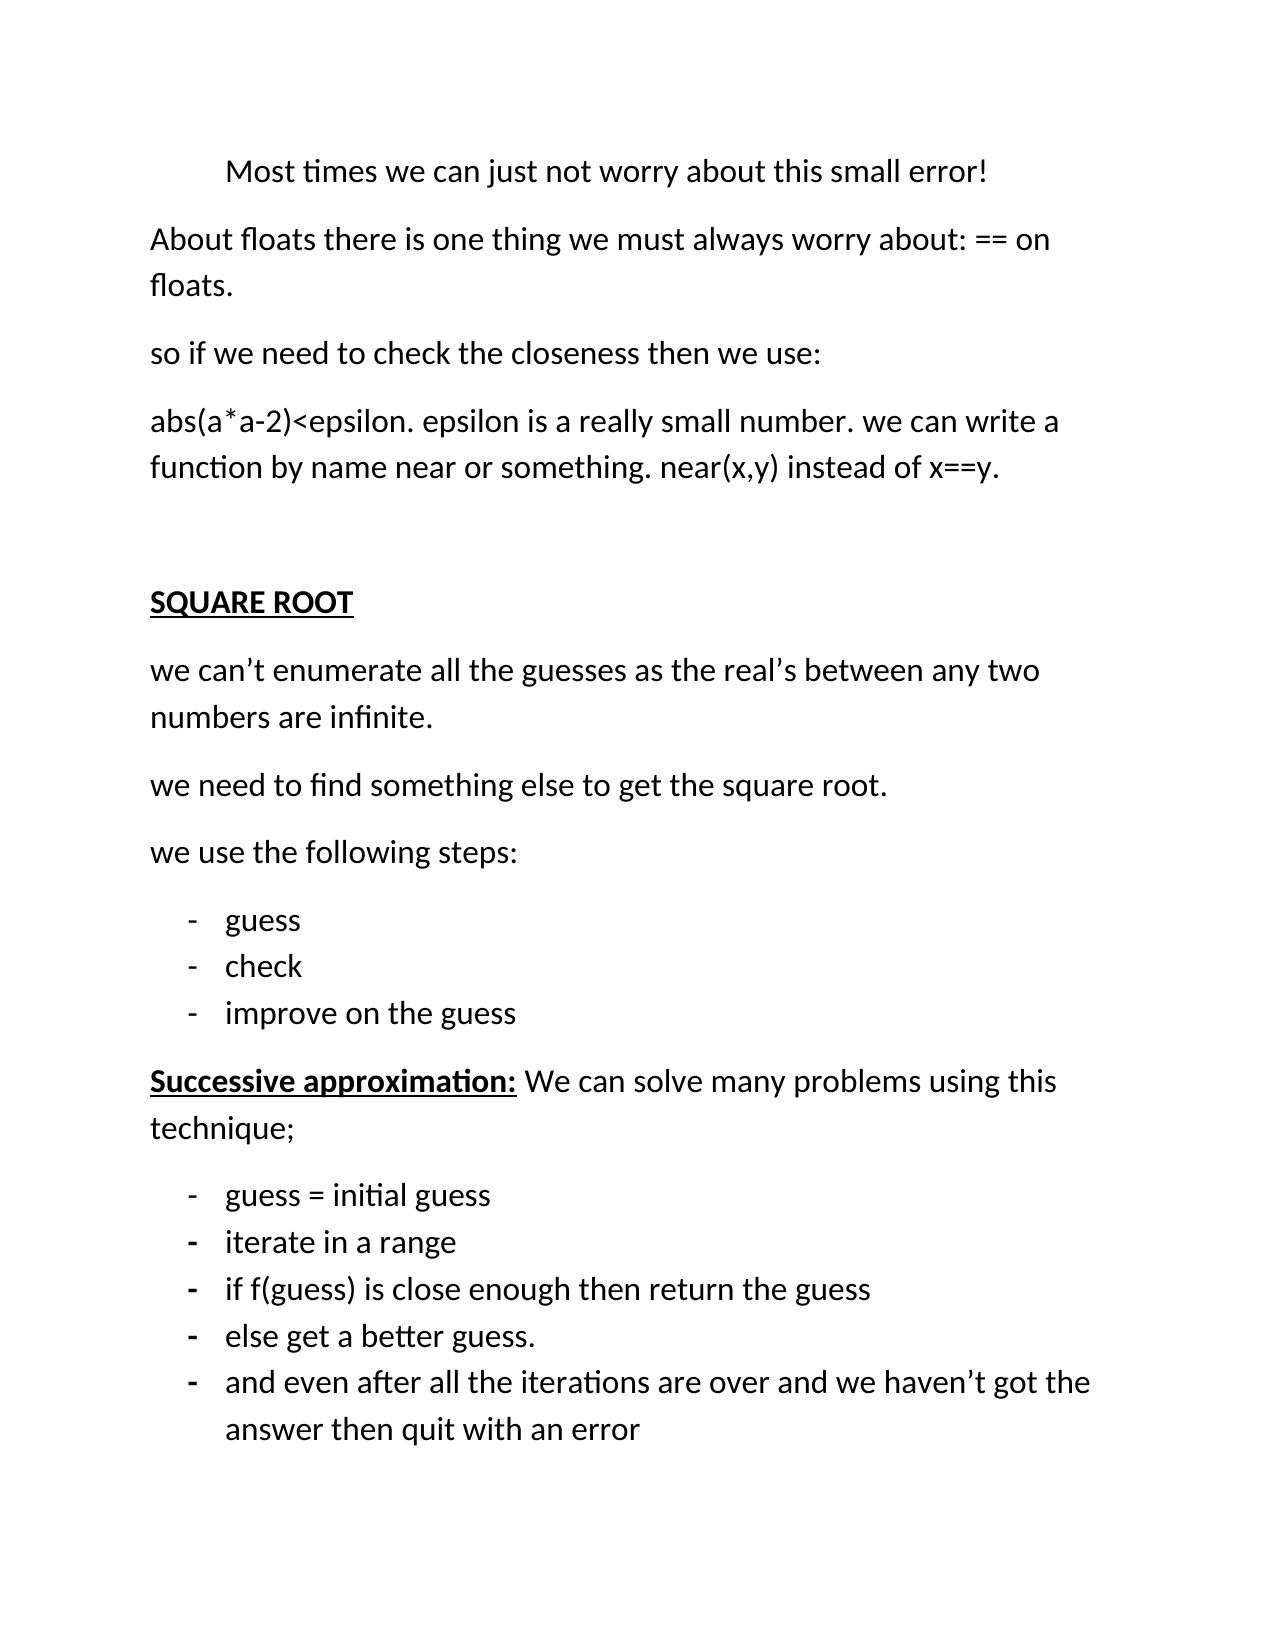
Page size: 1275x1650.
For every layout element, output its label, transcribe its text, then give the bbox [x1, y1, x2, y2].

text so if we need to check the closeness then we use: [150, 332, 1125, 373]
text we use the following steps: [150, 831, 1125, 872]
text abs(a*a-2)<epsilon. epsilon is a really small number. we can write a function by name near or something. near(x,y) instead of x==y. [150, 399, 1125, 487]
text SQUARE ROOT [150, 582, 1125, 622]
list iterate in a range [187, 1221, 1125, 1262]
list else get a better guess. [187, 1314, 1125, 1355]
list check [187, 946, 1125, 986]
text we can’t enumerate all the guesses as the real’s between any two numbers are infinite. [150, 649, 1125, 737]
text Successive approximation: We can solve many problems using this technique; [150, 1060, 1125, 1147]
list guess = initial guess [187, 1174, 1125, 1215]
list improve on the guess [187, 992, 1125, 1033]
text About floats there is one thing we must always worry about: == on floats. [150, 218, 1125, 305]
text we need to find something else to get the square root. [150, 763, 1125, 804]
list and even after all the iterations are over and we haven’t got the answer then quit with an error [187, 1361, 1125, 1449]
list guess [187, 899, 1125, 939]
list if f(guess) is close enough then return the guess [187, 1268, 1125, 1308]
text Most times we can just not worry about this small error! [225, 150, 1125, 191]
